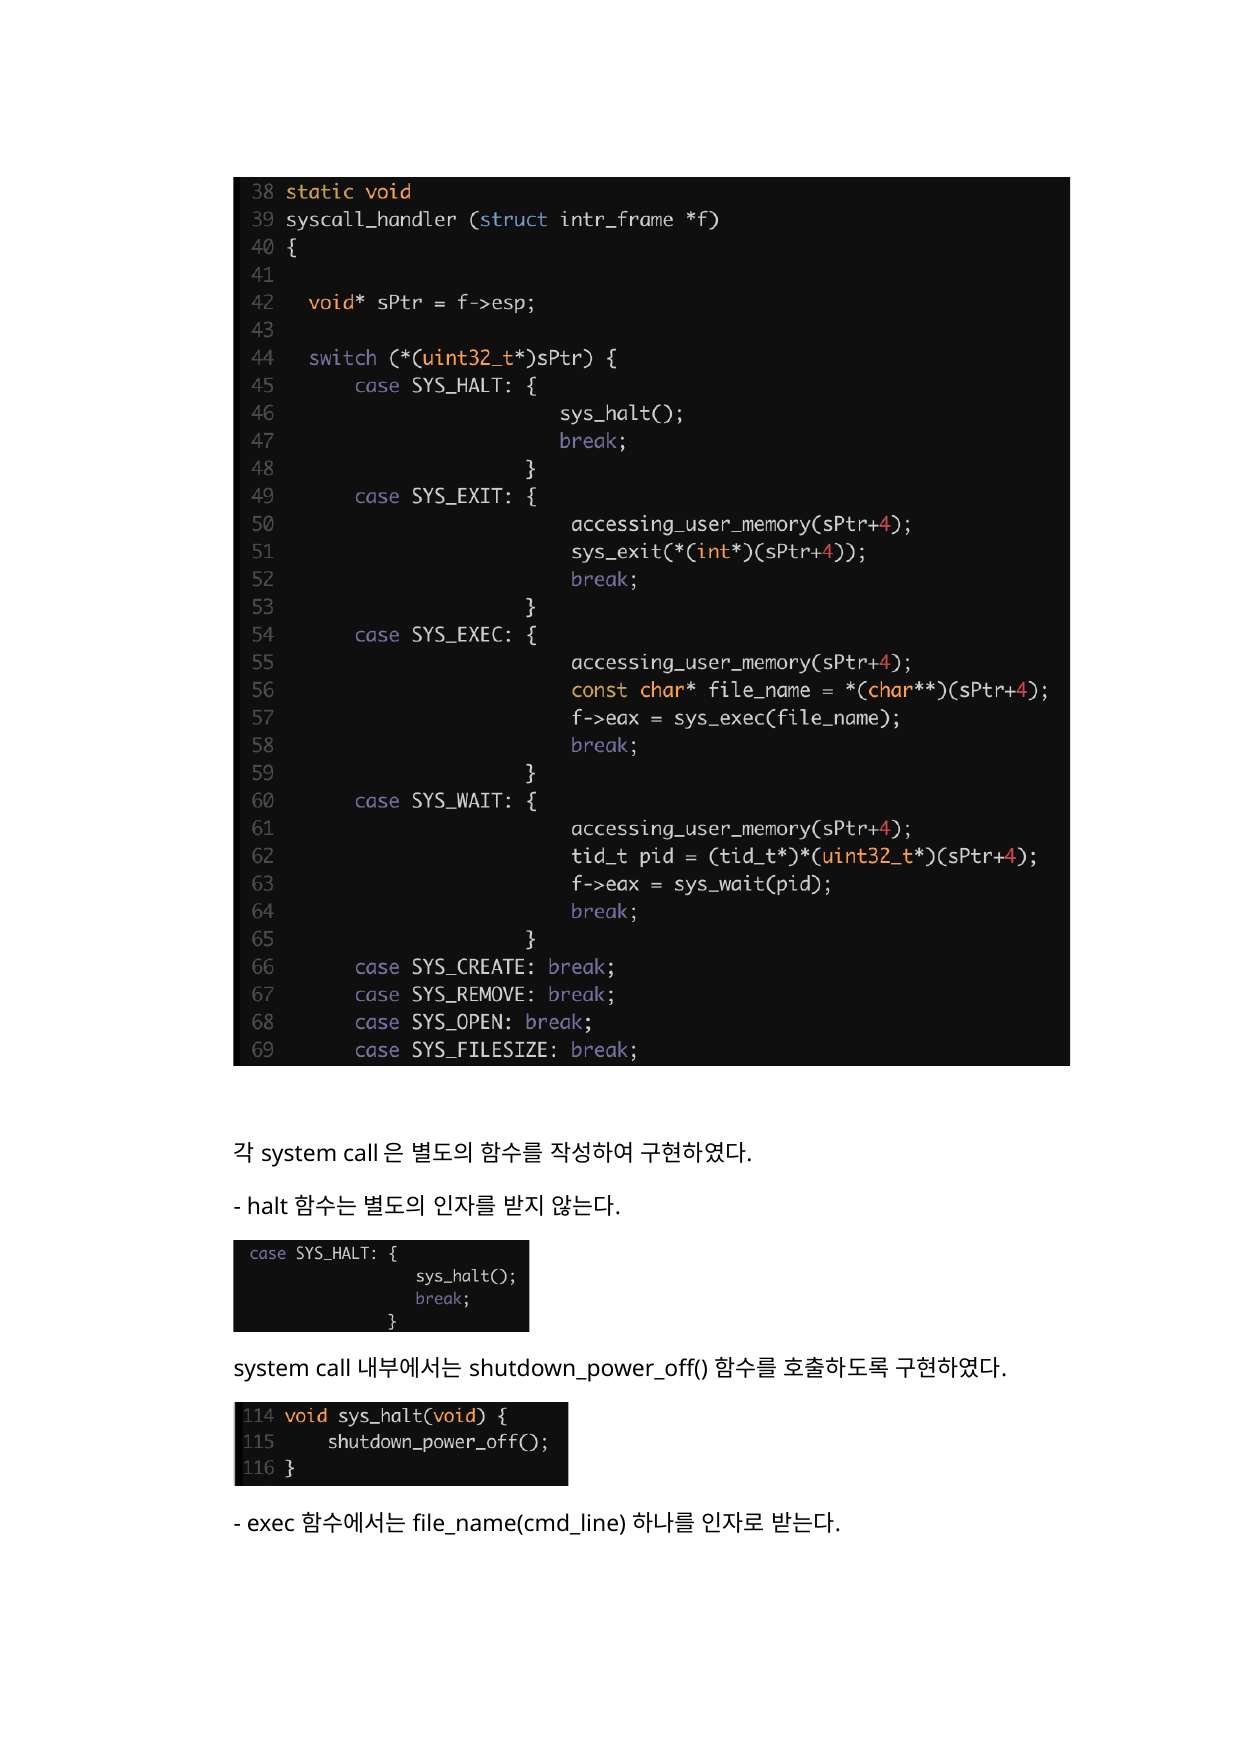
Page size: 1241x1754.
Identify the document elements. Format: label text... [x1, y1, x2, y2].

picture [233, 1240, 530, 1332]
picture [233, 1402, 569, 1486]
list - exec 함수에서는 file_name(cmd_line) 하나를 인자로 받는다. [233, 1504, 1090, 1538]
list - halt 함수는 별도의 인자를 받지 않는다. [233, 1188, 1090, 1221]
list 각 system call은 별도의 함수를 작성하여 구현하였다. [233, 1135, 1090, 1168]
list system call 내부에서는 shutdown_power_off() 함수를 호출하도록 구현하였다. [233, 1350, 1090, 1383]
picture [233, 177, 1071, 1066]
